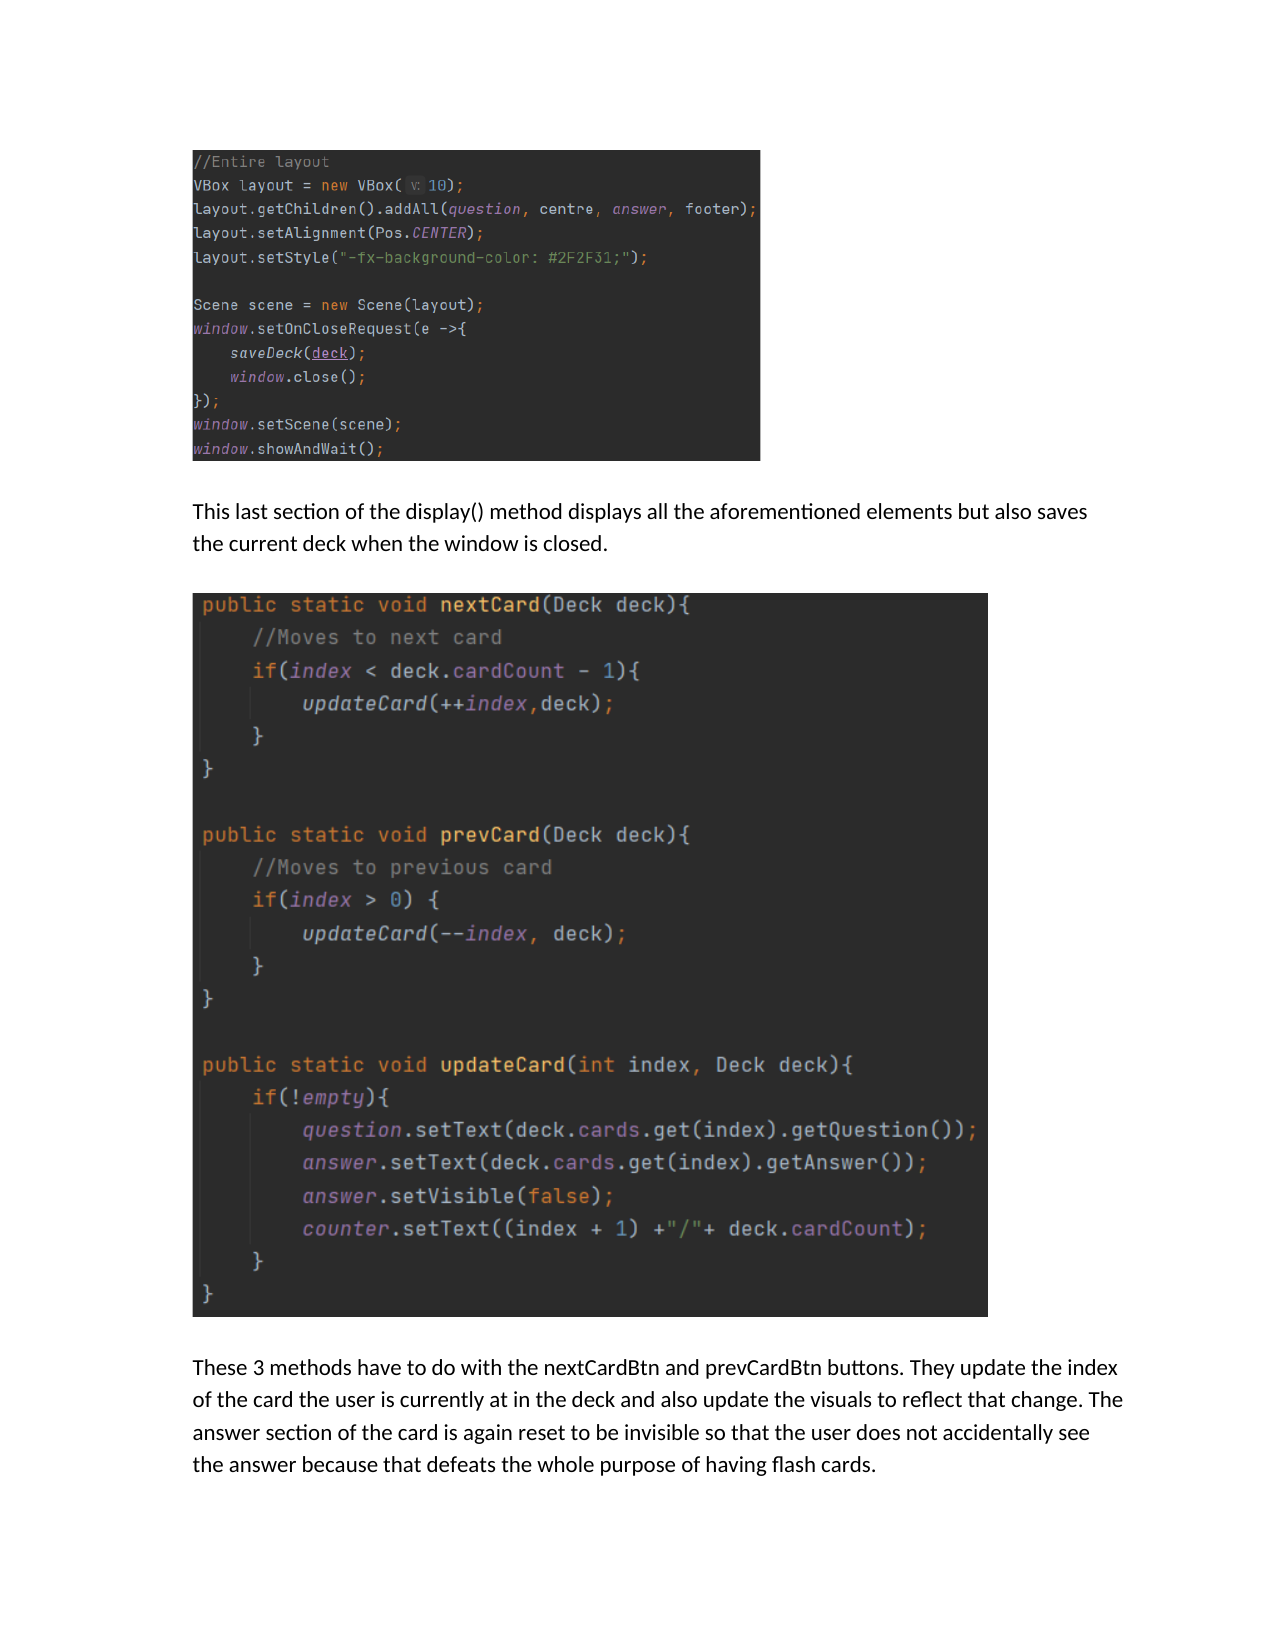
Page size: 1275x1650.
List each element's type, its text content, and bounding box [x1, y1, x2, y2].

list This last section of the display() method displays all the aforementioned elements but also saves the current deck when the window is closed. [192, 497, 1125, 557]
picture [192, 593, 988, 1317]
list These 3 methods have to do with the nextCardBtn and prevCardBtn buttons. They update the index of the card the user is currently at in the deck and also update the visuals to reflect that change. The answer section of the card is again reset to be invisible so that the user does not accidentally see the answer because that defeats the whole purpose of having flash cards. [192, 1353, 1125, 1478]
picture [192, 150, 761, 461]
